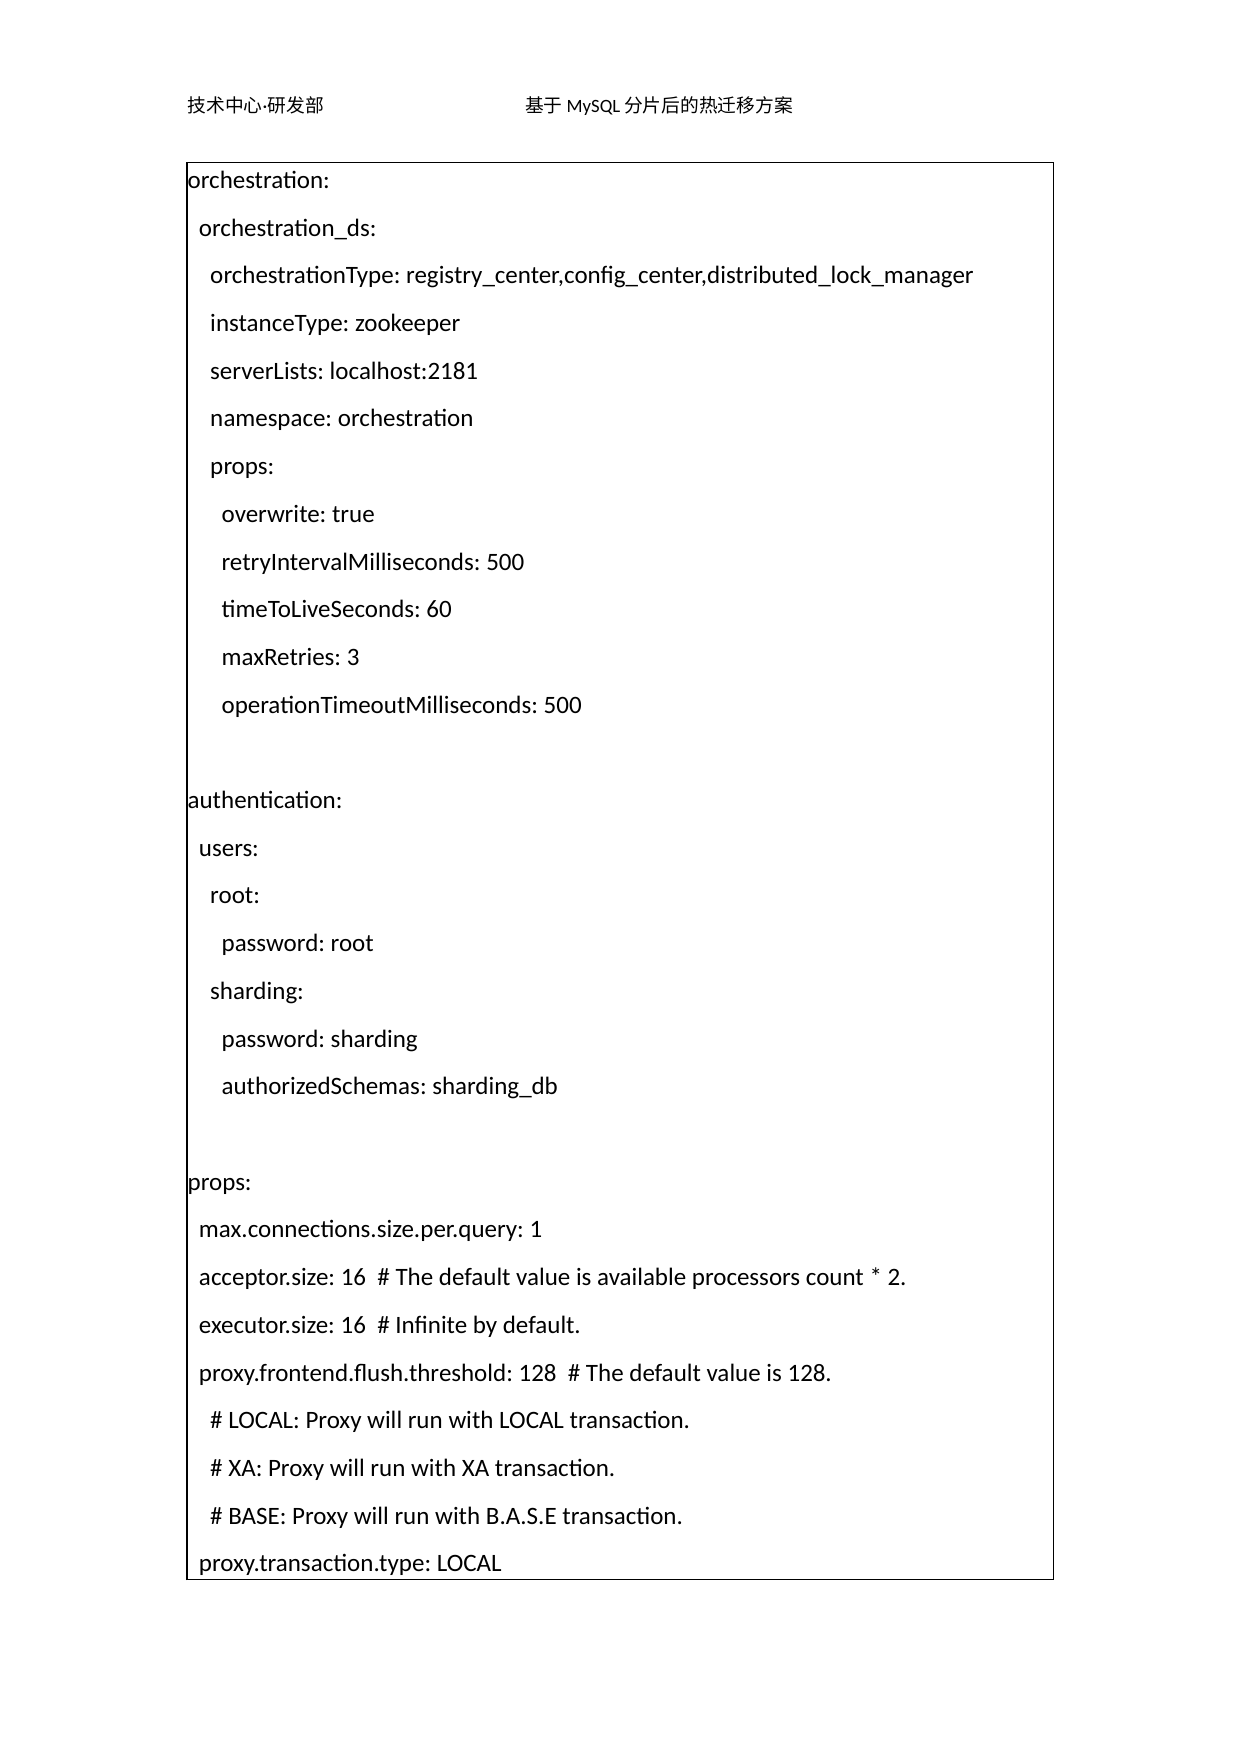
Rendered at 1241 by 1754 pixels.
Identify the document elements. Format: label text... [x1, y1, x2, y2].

text proxy.frontend.flush.threshold: 128 # The default value is 128. [188, 1355, 1053, 1388]
text password: sharding [188, 1021, 1053, 1054]
text orchestration: [188, 163, 1053, 196]
text max.connections.size.per.query: 1 [188, 1212, 1053, 1245]
text password: root [188, 925, 1053, 959]
text serverLists: localhost:2181 [188, 353, 1053, 386]
text authentication: [188, 782, 1053, 816]
text props: [188, 448, 1053, 482]
text executor.size: 16 # Infinite by default. [188, 1307, 1053, 1341]
text # LOCAL: Proxy will run with LOCAL transaction. [188, 1402, 1053, 1436]
text users: [188, 830, 1053, 863]
text sharding: [188, 973, 1053, 1007]
text acceptor.size: 16 # The default value is available processors count * 2. [188, 1259, 1053, 1293]
text # BASE: Proxy will run with B.A.S.E transaction. [188, 1498, 1053, 1531]
text # XA: Proxy will run with XA transaction. [188, 1450, 1053, 1484]
text operationTimeoutMilliseconds: 500 [188, 687, 1053, 720]
text proxy.transaction.type: LOCAL [188, 1546, 1053, 1579]
text orchestration_ds: [188, 210, 1053, 243]
text authorizedSchemas: sharding_db [188, 1068, 1053, 1102]
text orchestrationType: registry_center,config_center,distributed_lock_manager [188, 257, 1053, 291]
text props: [188, 1164, 1053, 1197]
text namespace: orchestration [188, 401, 1053, 434]
text instanceType: zookeeper [188, 305, 1053, 339]
text overwrite: true [188, 496, 1053, 529]
text retryIntervalMilliseconds: 500 [188, 544, 1053, 577]
text timeToLiveSeconds: 60 [188, 591, 1053, 625]
text root: [188, 878, 1053, 911]
text maxRetries: 3 [188, 639, 1053, 673]
